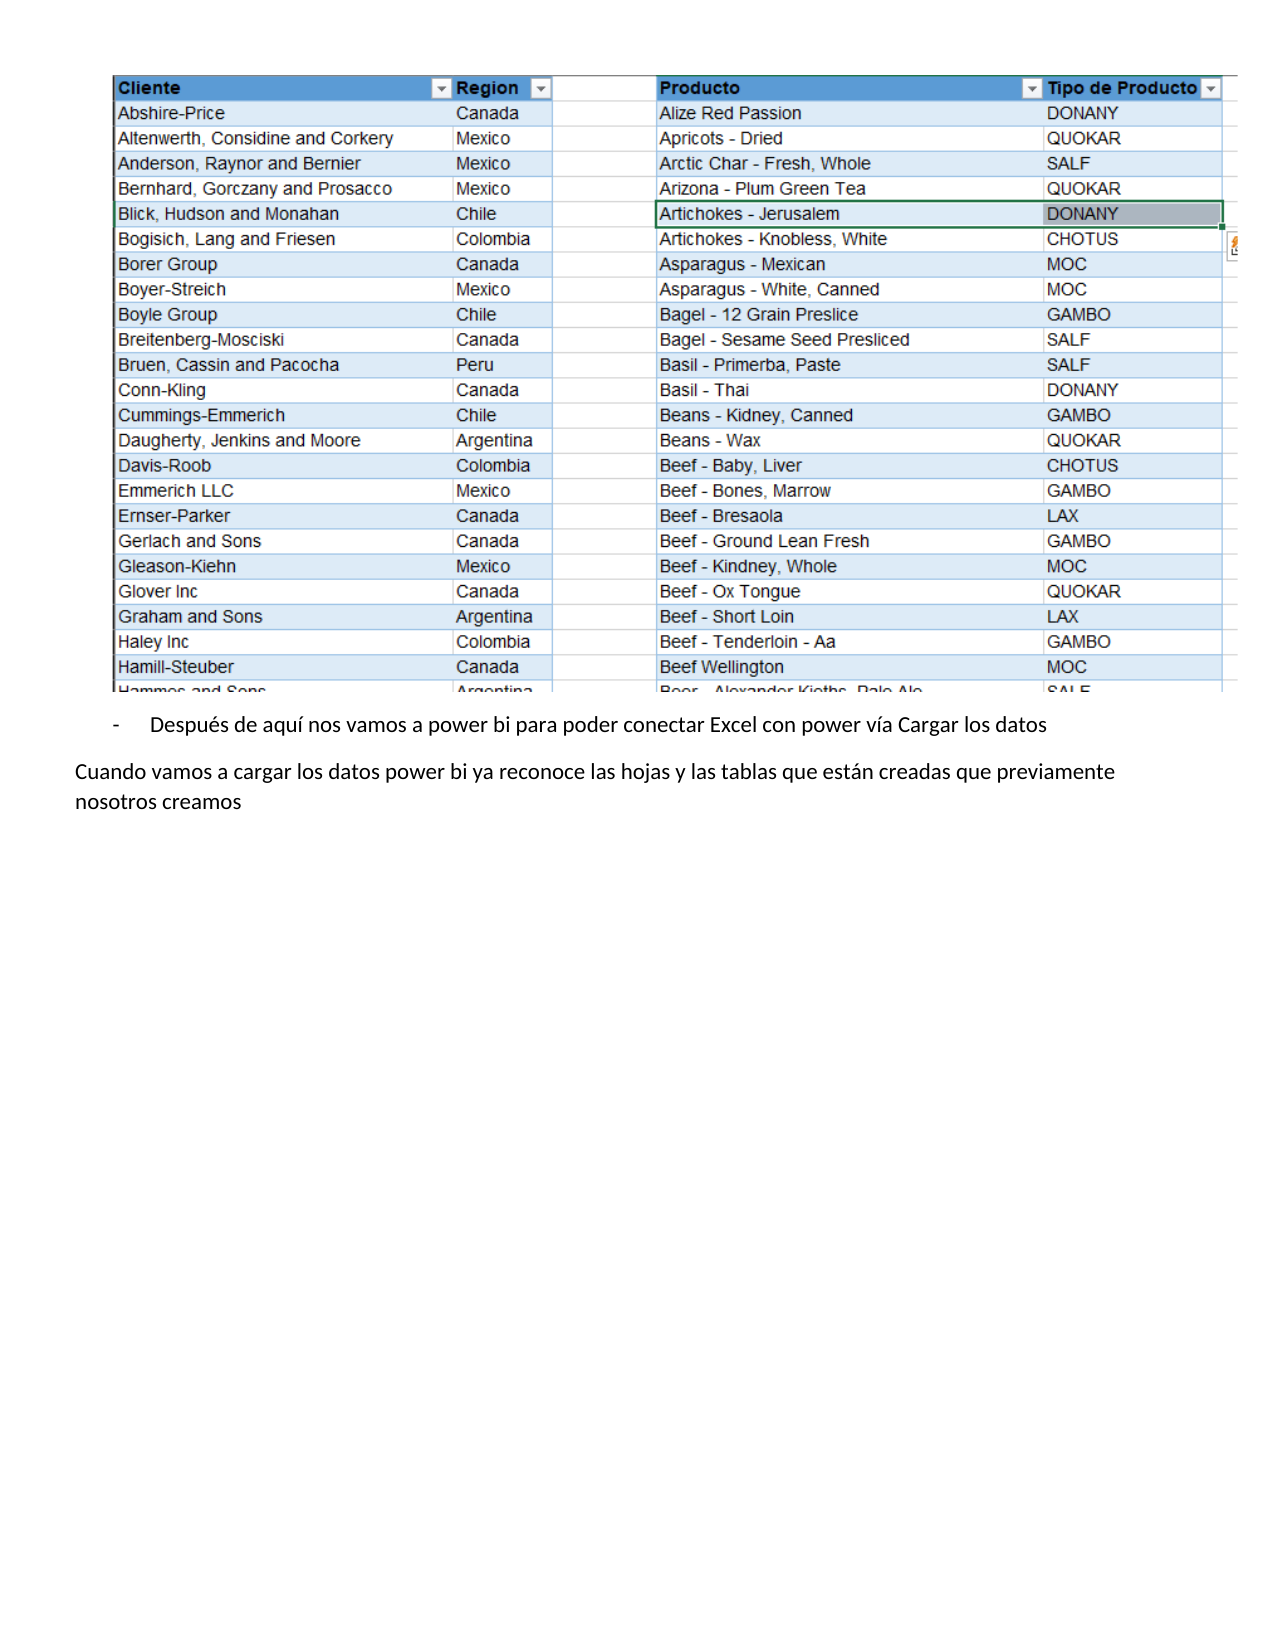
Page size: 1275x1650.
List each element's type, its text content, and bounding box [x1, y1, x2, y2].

picture [112, 75, 1238, 692]
list Después de aquí nos vamos a power bi para poder conectar Excel con power vía Cargar los datos [112, 710, 1200, 738]
text Cuando vamos a cargar los datos power bi ya reconoce las hojas y las tablas que están creadas que previamente nosotros creamos [75, 757, 1200, 816]
